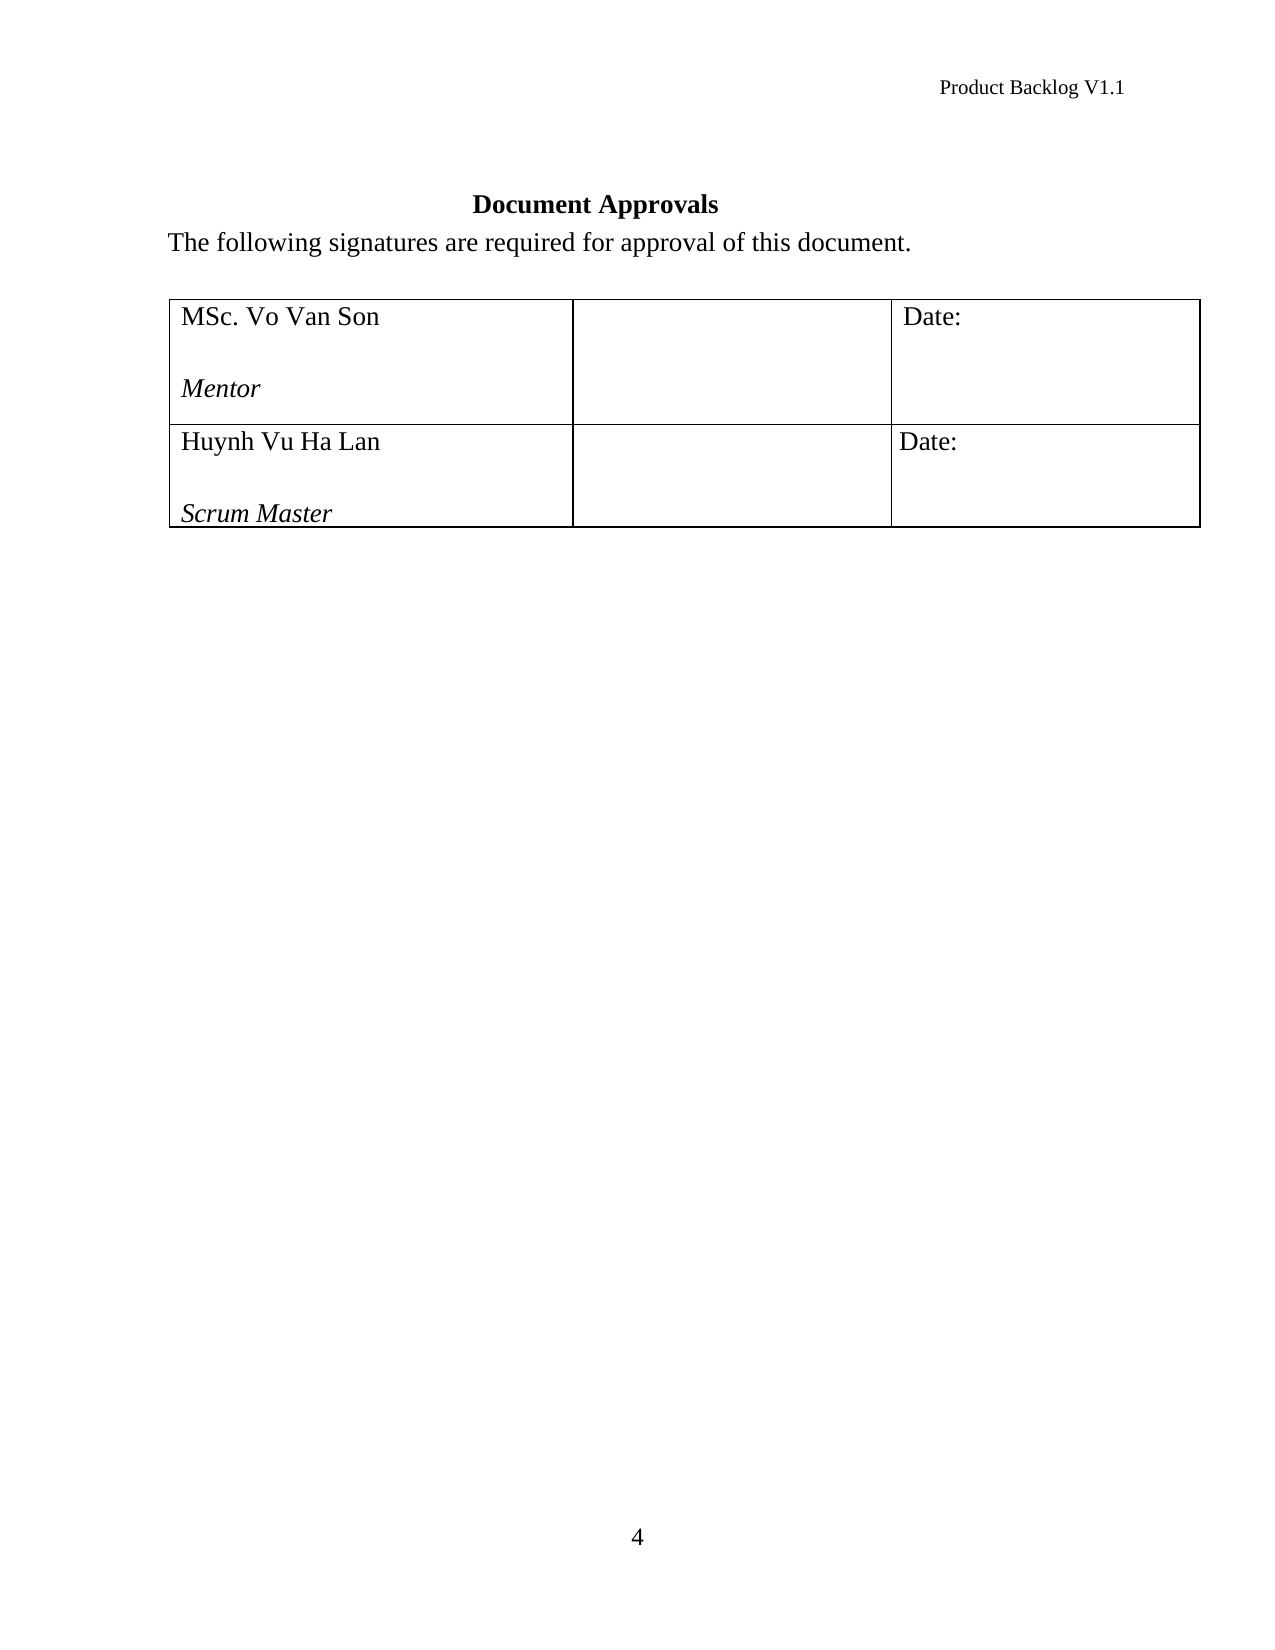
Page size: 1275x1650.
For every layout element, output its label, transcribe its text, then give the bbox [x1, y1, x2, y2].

table_cell [574, 425, 891, 526]
text Document Approvals [160, 188, 1030, 219]
table_header [574, 300, 891, 423]
text The following signatures are required for approval of this document. [160, 226, 1030, 258]
table_header Date: [892, 300, 1199, 423]
table_cell Huynh Vu Ha Lan Scrum Master [170, 425, 572, 526]
table_cell Date: [892, 425, 1199, 526]
table_header MSc. Vo Van Son Mentor [170, 300, 572, 423]
